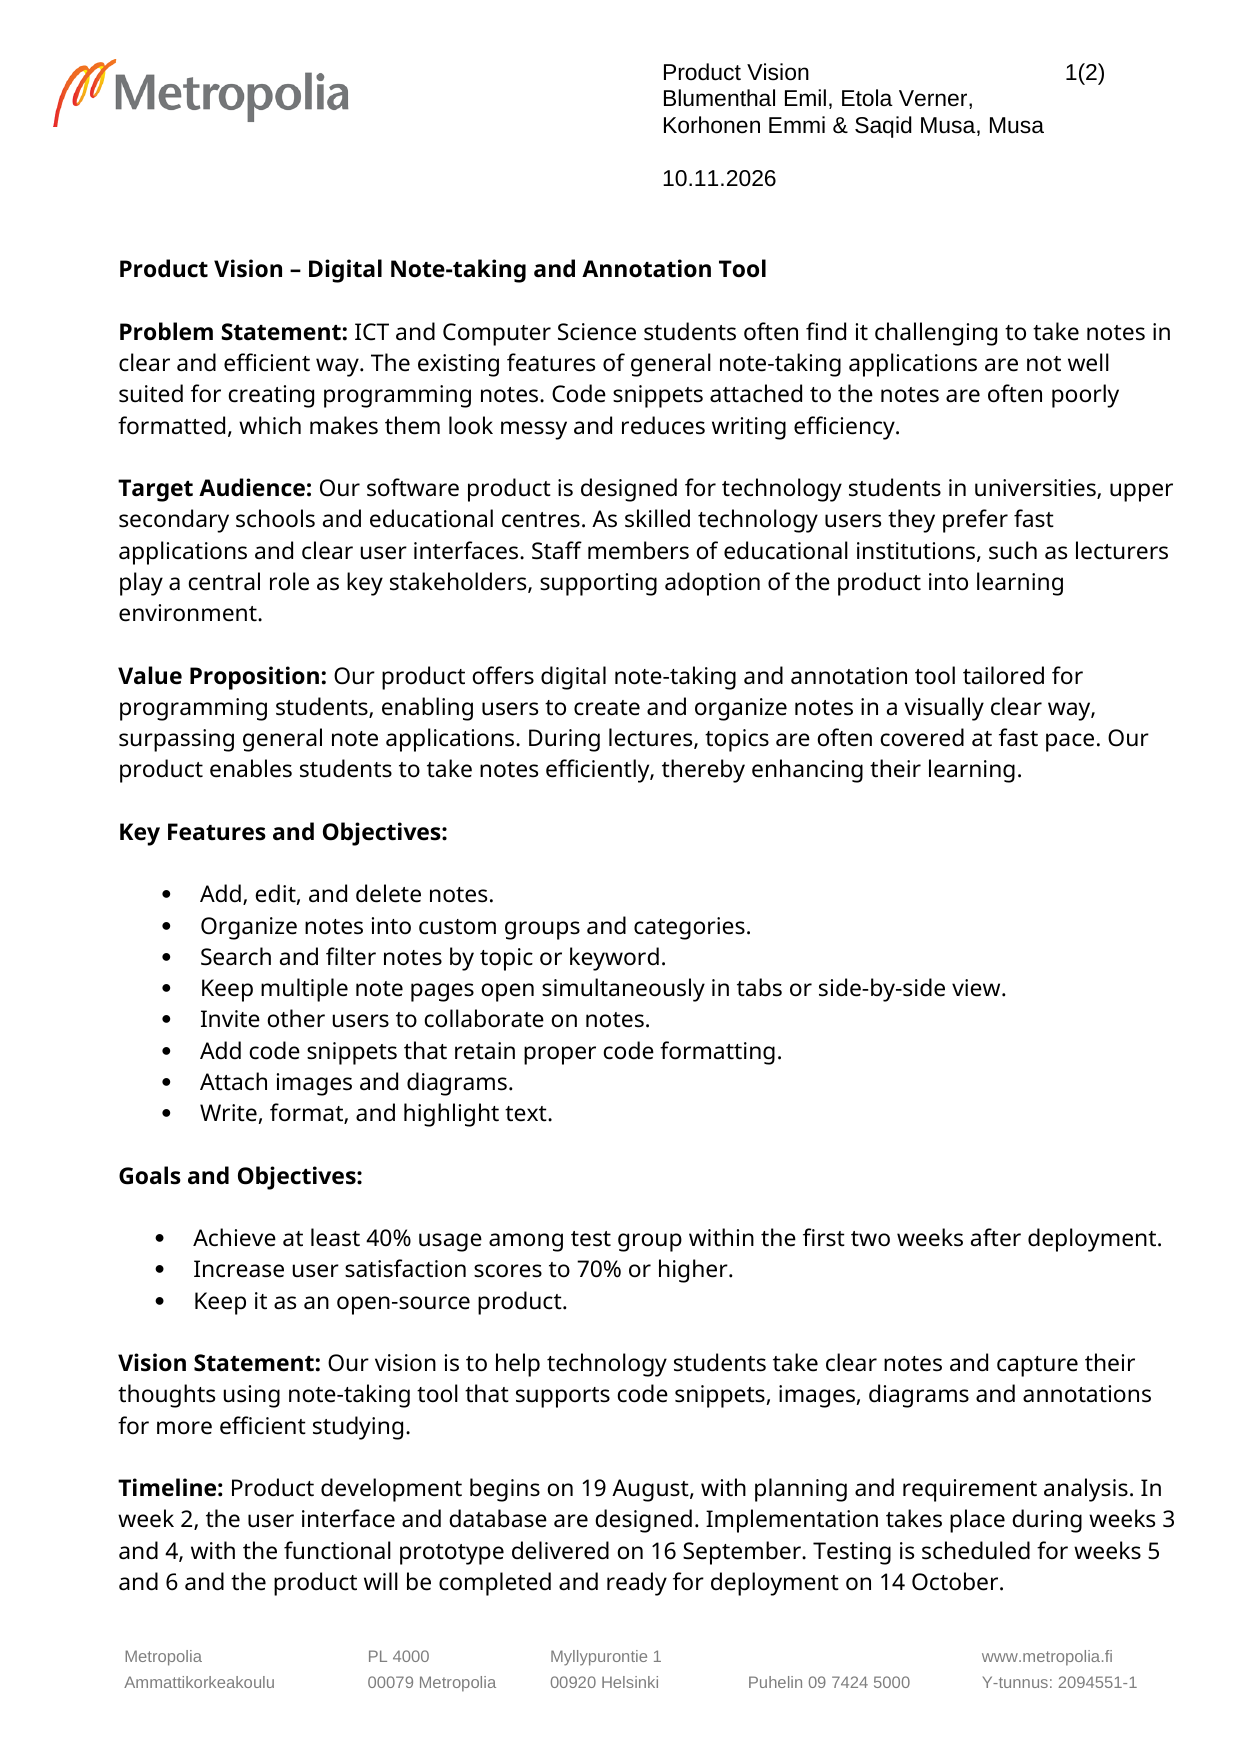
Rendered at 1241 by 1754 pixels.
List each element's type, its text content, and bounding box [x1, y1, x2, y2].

list Organize notes into custom groups and categories. [162, 909, 1181, 941]
text Value Proposition: Our product offers digital note-taking and annotation tool tailored for programming students, enabling users to create and organize notes in a visually clear way, surpassing general note applications. During lectures, topics are often covered at fast pace. Our product enables students to take notes efficiently, thereby enhancing their learning. [118, 659, 1181, 784]
list Invite other users to collaborate on notes. [162, 1003, 1181, 1034]
list Keep it as an open-source product. [156, 1284, 1181, 1316]
list Attach images and diagrams. [162, 1066, 1181, 1097]
text Vision Statement: Our vision is to help technology students take clear notes and capture their thoughts using note-taking tool that supports code snippets, images, diagrams and annotations for more efficient studying. [118, 1347, 1181, 1441]
text Timeline: Product development begins on 19 August, with planning and requirement analysis. In week 2, the user interface and database are designed. Implementation takes place during weeks 3 and 4, with the functional prototype delivered on 16 September. Testing is scheduled for weeks 5 and 6 and the product will be completed and ready for deployment on 14 October. [118, 1472, 1181, 1597]
list Write, format, and highlight text. [162, 1097, 1181, 1128]
text Goals and Objectives: [118, 1159, 1181, 1191]
list Add, edit, and delete notes. [162, 878, 1181, 909]
text Key Features and Objectives: [118, 816, 1181, 847]
list Keep multiple note pages open simultaneously in tabs or side-by-side view. [162, 972, 1181, 1003]
list Achieve at least 40% usage among test group within the first two weeks after deployment. [156, 1222, 1181, 1253]
list Increase user satisfaction scores to 70% or higher. [156, 1253, 1181, 1284]
list Add code snippets that retain proper code formatting. [162, 1034, 1181, 1066]
picture [53, 59, 349, 127]
list Search and filter notes by topic or keyword. [162, 941, 1181, 972]
text Target Audience: Our software product is designed for technology students in universities, upper secondary schools and educational centres. As skilled technology users they prefer fast applications and clear user interfaces. Staff members of educational institutions, such as lecturers play a central role as key stakeholders, supporting adoption of the product into learning environment. [118, 472, 1181, 628]
text Product Vision – Digital Note-taking and Annotation Tool [118, 253, 1181, 284]
text Problem Statement: ICT and Computer Science students often find it challenging to take notes in clear and efficient way. The existing features of general note-taking applications are not well suited for creating programming notes. Code snippets attached to the notes are often poorly formatted, which makes them look messy and reduces writing efficiency. [118, 316, 1181, 441]
